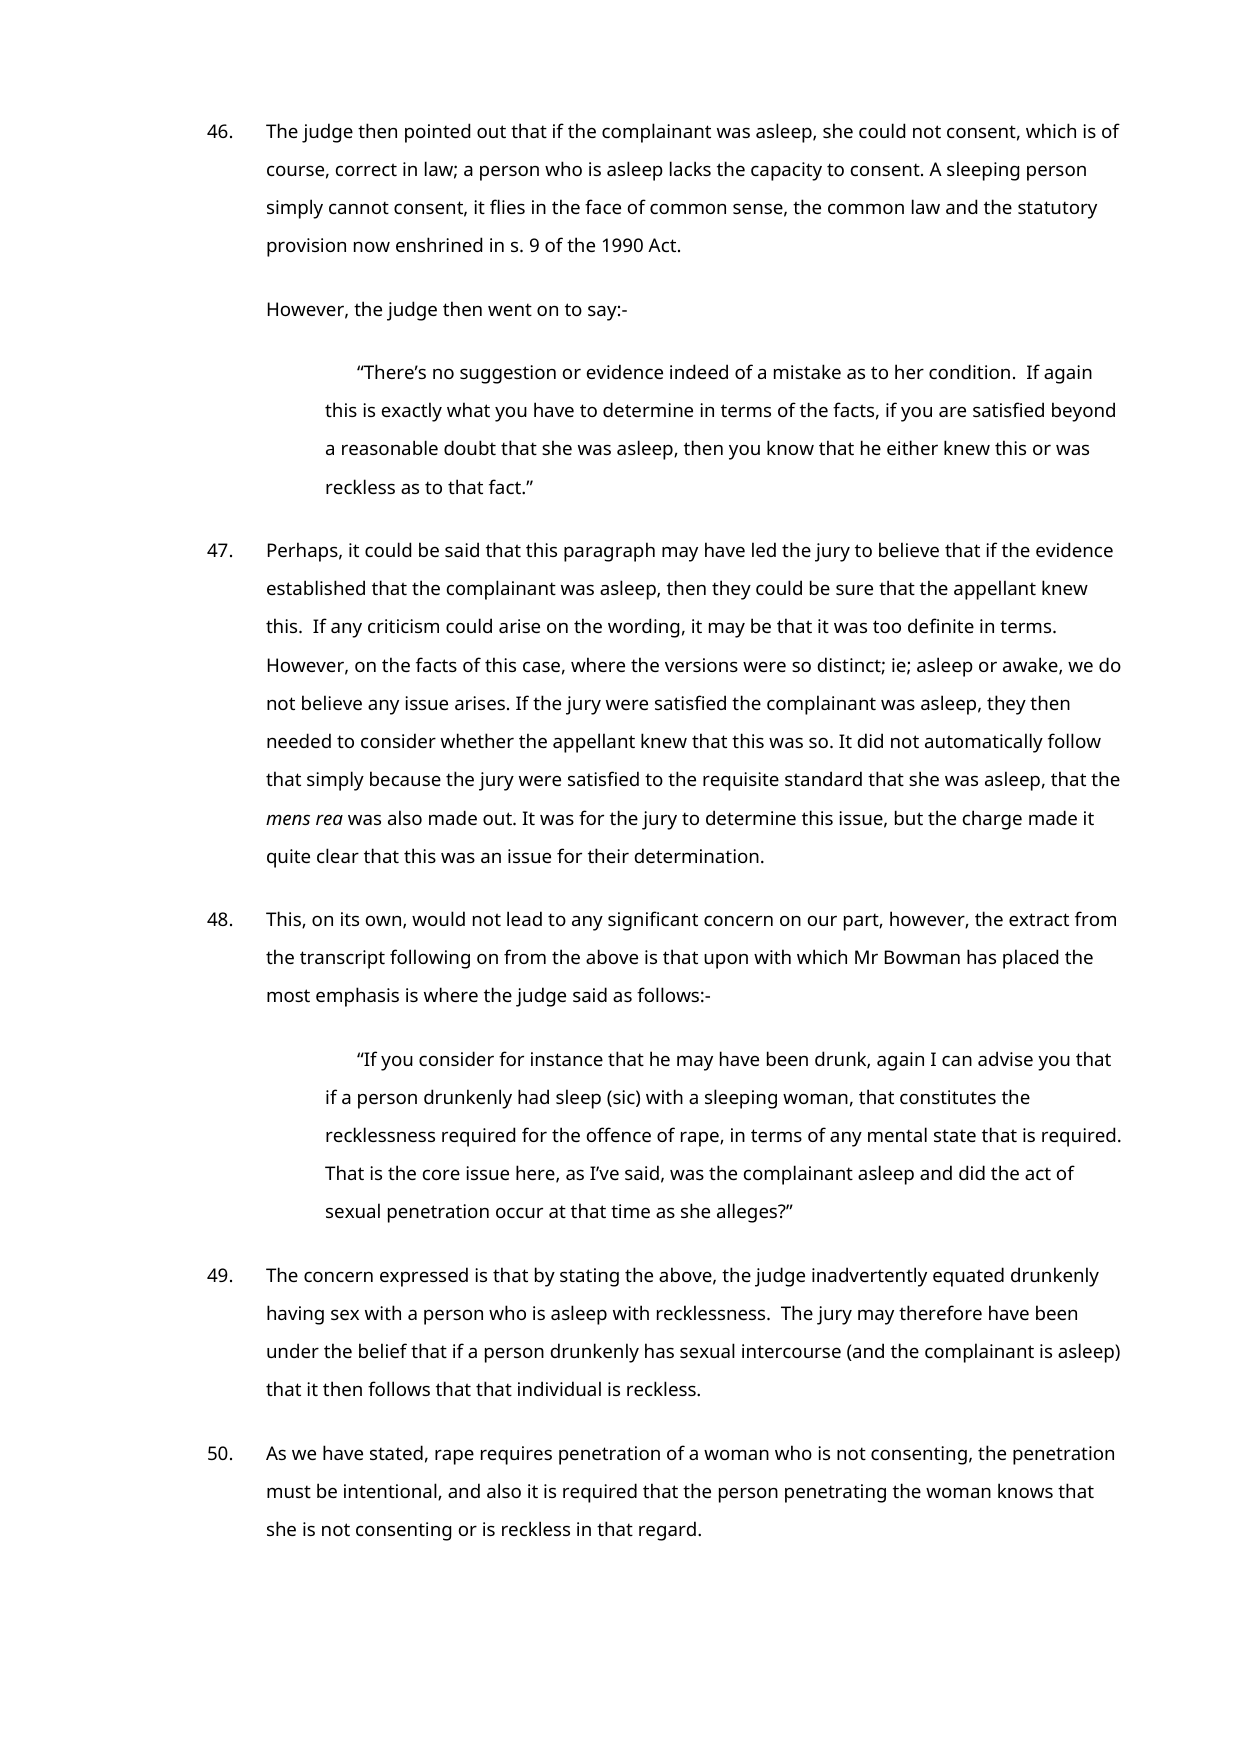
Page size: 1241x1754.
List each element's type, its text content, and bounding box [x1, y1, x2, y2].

text 46. The judge then pointed out that if the complainant was asleep, she could not consent, which is of course, correct in law; a person who is asleep lacks the capacity to consent. A sleeping person simply cannot consent, it flies in the face of common sense, the common law and the statutory provision now enshrined in s. 9 of the 1990 Act. [207, 118, 1122, 258]
text 47. Perhaps, it could be said that this paragraph may have led the jury to believe that if the evidence established that the complainant was asleep, then they could be sure that the appellant knew this. If any criticism could arise on the wording, it may be that it was too definite in terms. However, on the facts of this case, where the versions were so distinct; ie; asleep or awake, we do not believe any issue arises. If the jury were satisfied the complainant was asleep, they then needed to consider whether the appellant knew that this was so. It did not automatically follow that simply because the jury were satisfied to the requisite standard that she was asleep, that the mens rea was also made out. It was for the jury to determine this issue, but the charge made it quite clear that this was an issue for their determination. [207, 537, 1122, 868]
text “If you consider for instance that he may have been drunk, again I can advise you that if a person drunkenly had sleep (sic) with a sleeping woman, that constitutes the recklessness required for the offence of rape, in terms of any mental state that is required. That is the core issue here, as I’ve said, was the complainant asleep and did the act of sexual penetration occur at that time as she alleges?” [266, 1046, 1122, 1224]
text 49. The concern expressed is that by stating the above, the judge inadvertently equated drunkenly having sex with a person who is asleep with recklessness. The jury may therefore have been under the belief that if a person drunkenly has sexual intercourse (and the complainant is asleep) that it then follows that that individual is reckless. [207, 1262, 1122, 1402]
text 50. As we have stated, rape requires penetration of a woman who is not consenting, the penetration must be intentional, and also it is required that the person penetrating the woman knows that she is not consenting or is reckless in that regard. [207, 1440, 1122, 1542]
text “There’s no suggestion or evidence indeed of a mistake as to her condition. If again this is exactly what you have to determine in terms of the facts, if you are satisfied beyond a reasonable doubt that she was asleep, then you know that he either knew this or was reckless as to that fact.” [266, 359, 1122, 499]
text However, the judge then went on to say:- [207, 296, 1122, 322]
text 48. This, on its own, would not lead to any significant concern on our part, however, the extract from the transcript following on from the above is that upon with which Mr Bowman has placed the most emphasis is where the judge said as follows:- [207, 906, 1122, 1008]
